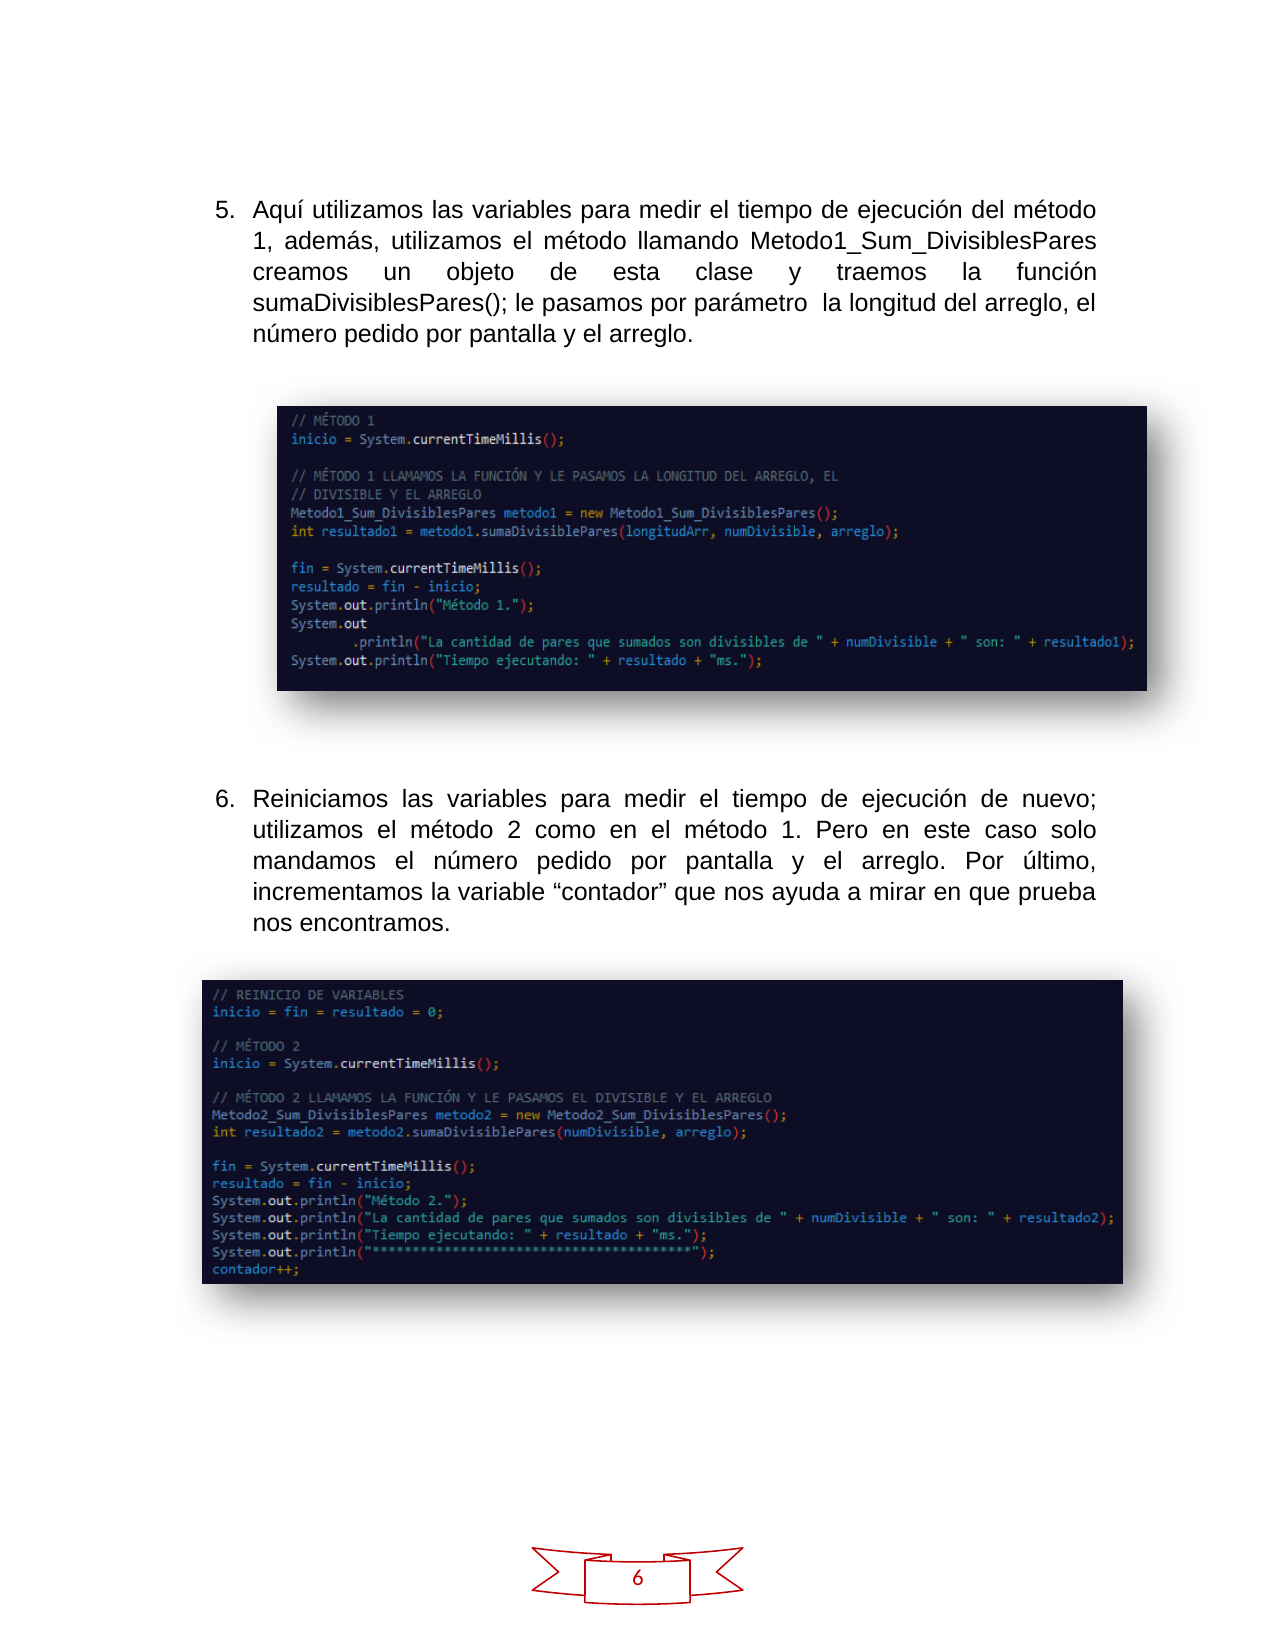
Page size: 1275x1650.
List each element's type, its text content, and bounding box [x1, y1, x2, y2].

list Reiniciamos las variables para medir el tiempo de ejecución de nuevo; utilizamos el método 2 como en el método 1. Pero en este caso solo mandamos el número pedido por pantalla y el arreglo. Por último, incrementamos la variable “contador” que nos ayuda a mirar en que prueba nos encontramos. [215, 784, 1098, 937]
picture [277, 406, 1147, 691]
picture [202, 980, 1123, 1284]
list Aquí utilizamos las variables para medir el tiempo de ejecución del método 1, además, utilizamos el método llamando Metodo1_Sum_DivisiblesPares creamos un objeto de esta clase y traemos la función sumaDivisiblesPares(); le pasamos por parámetro la longitud del arreglo, el número pedido por pantalla y el arreglo. [215, 195, 1098, 348]
